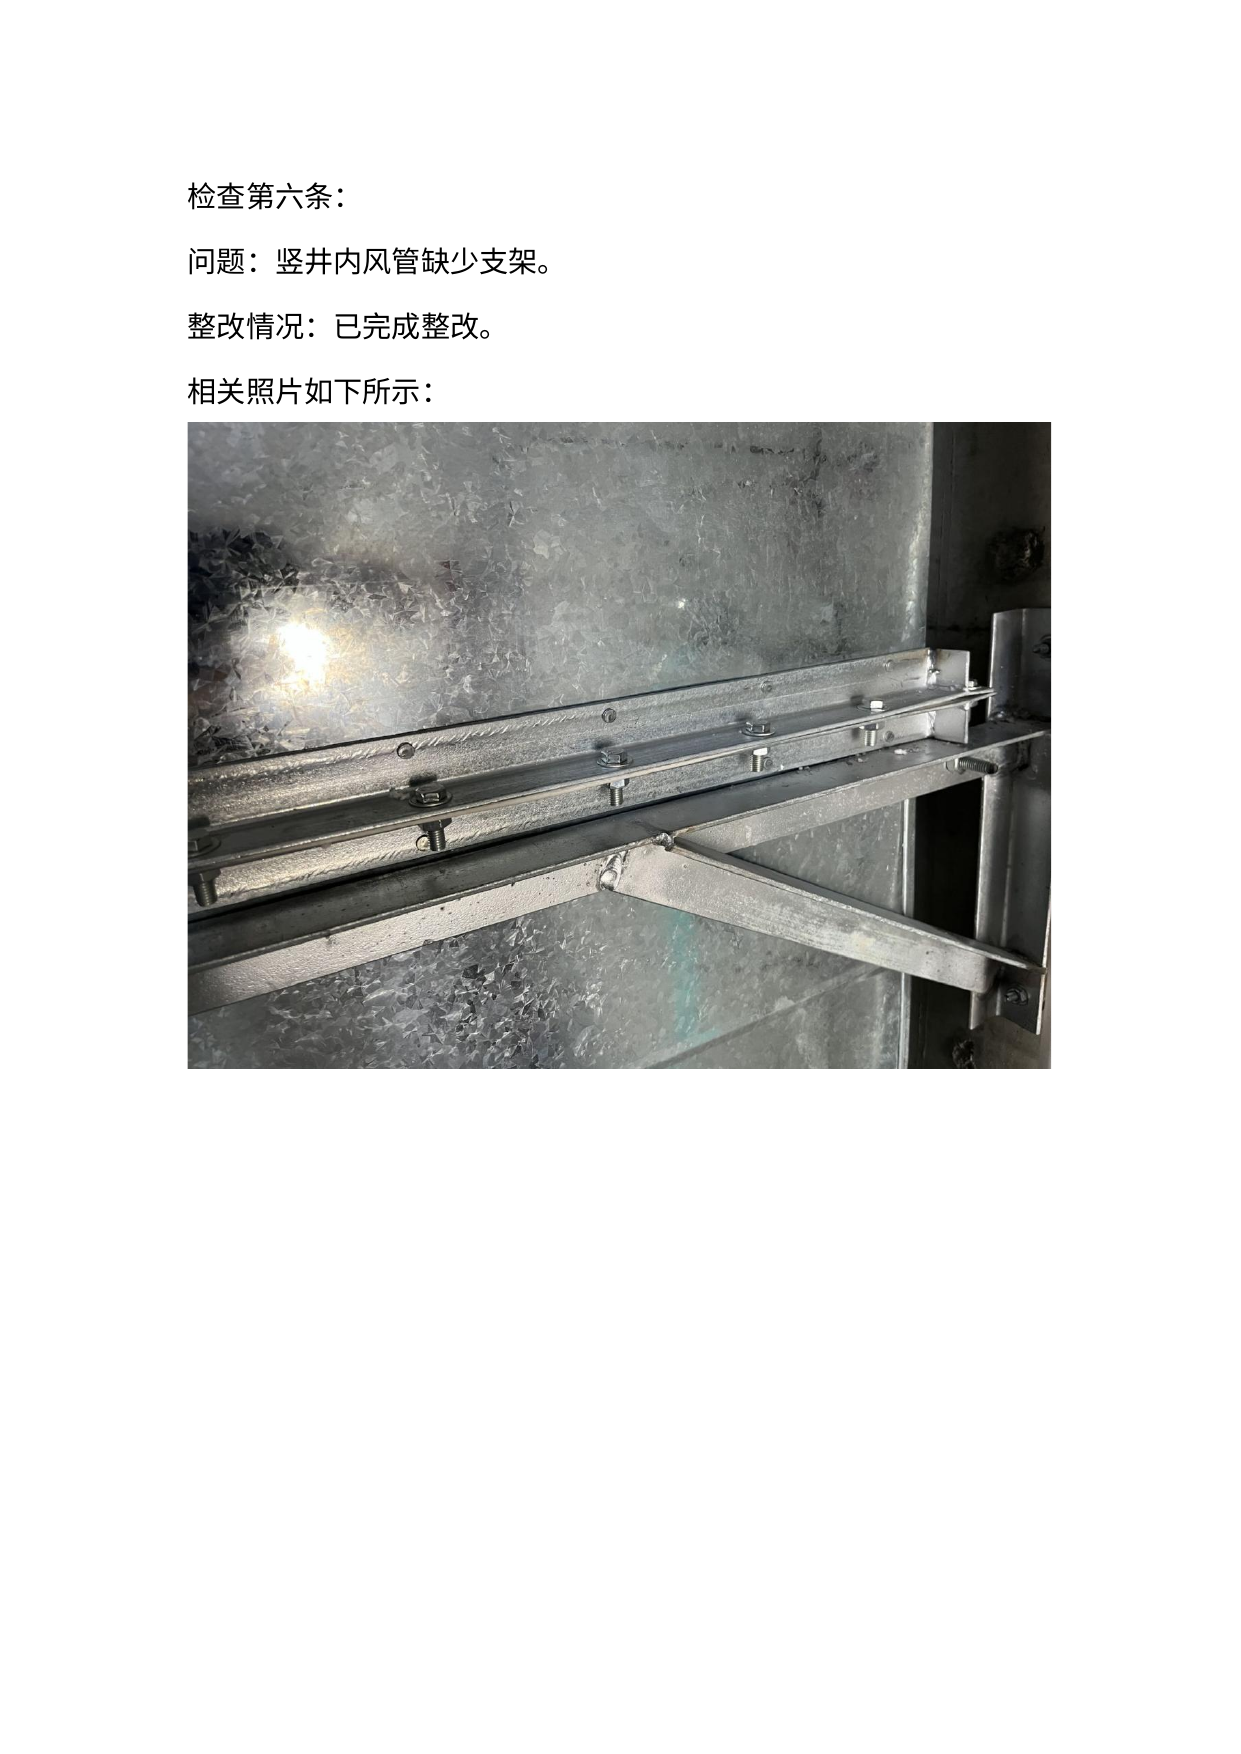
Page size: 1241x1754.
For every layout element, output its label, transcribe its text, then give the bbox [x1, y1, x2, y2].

text 问题：竖井内风管缺少支架。 [187, 227, 1053, 292]
text 整改情况：已完成整改。 [187, 292, 1053, 357]
text 检查第六条： [187, 162, 1053, 227]
text 相关照片如下所示： [187, 357, 1053, 422]
picture [187, 422, 1052, 1069]
